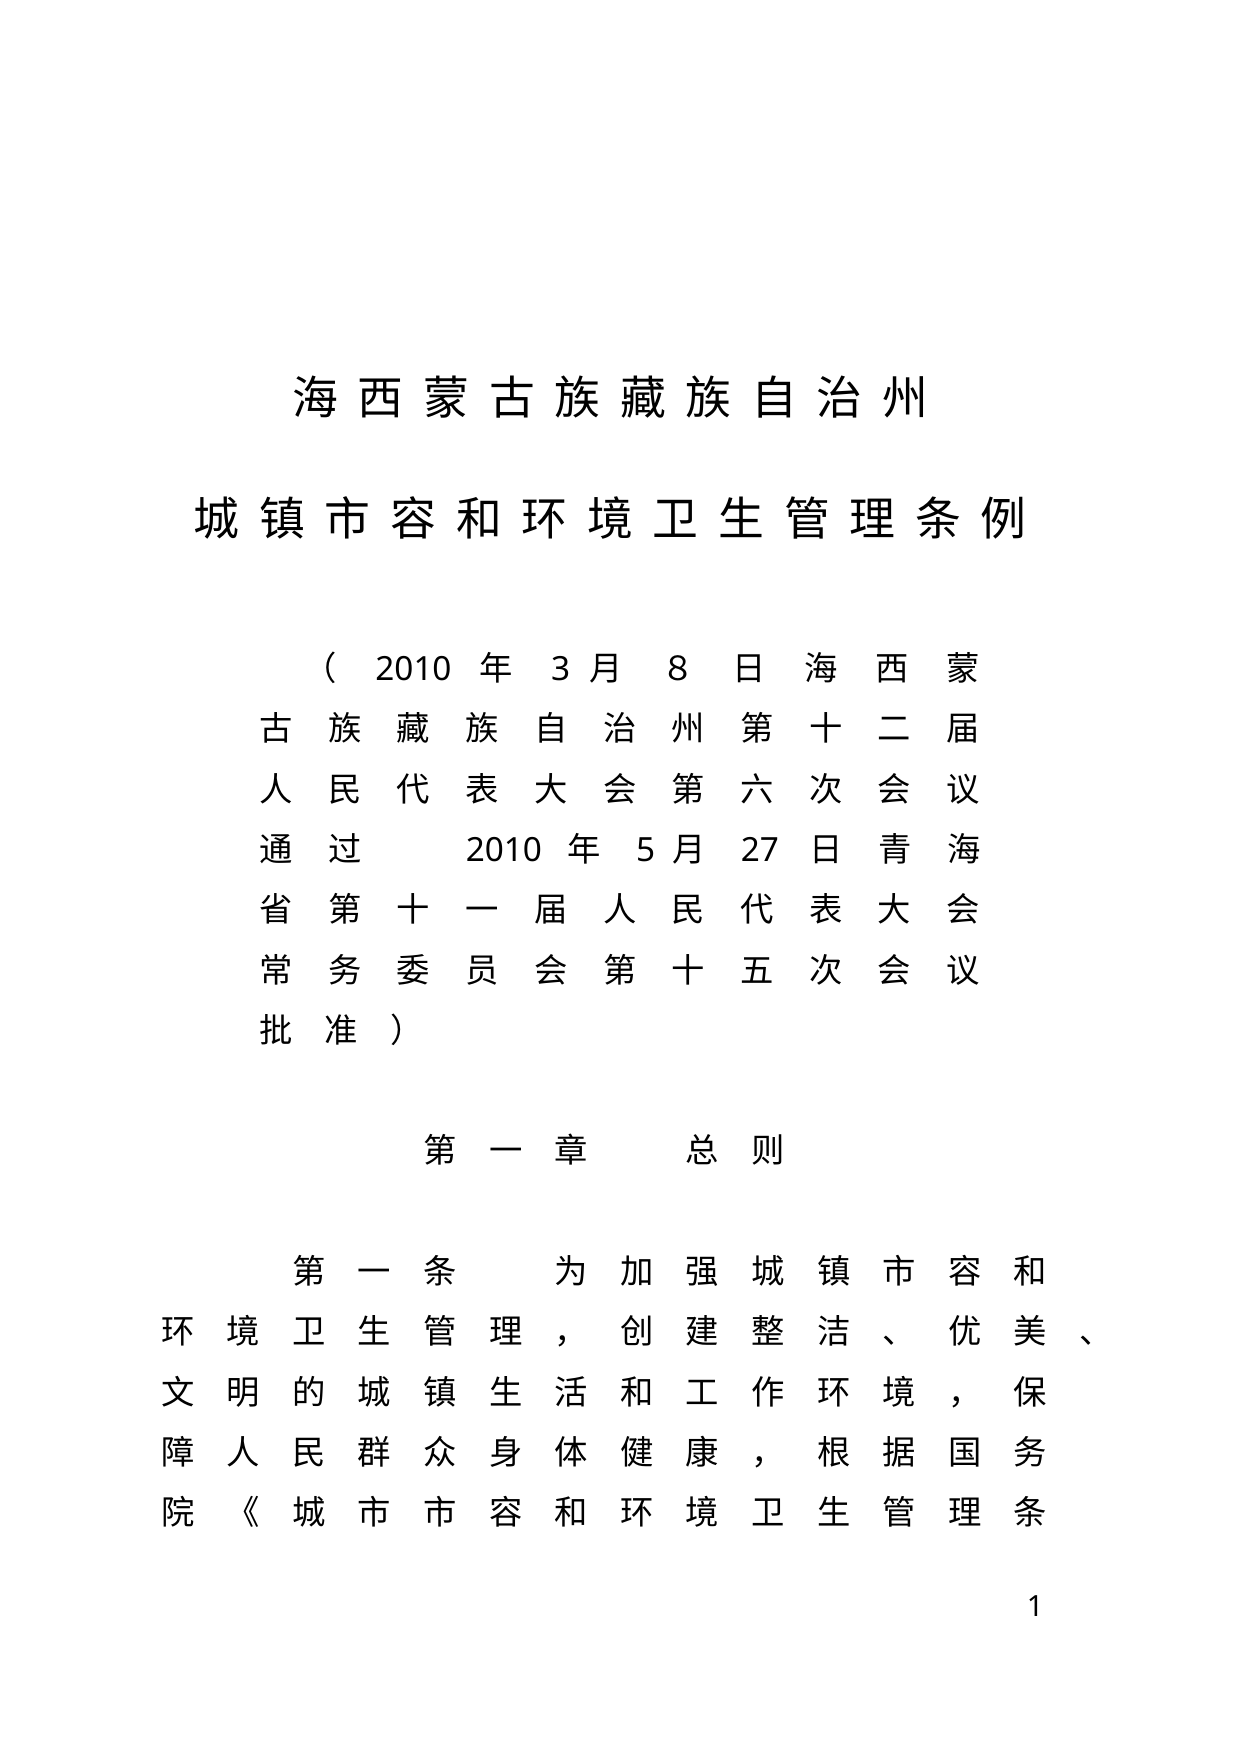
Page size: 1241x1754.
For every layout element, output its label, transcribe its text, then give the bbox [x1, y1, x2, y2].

text 第一章 总则 [161, 1118, 1079, 1178]
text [161, 1239, 1079, 1540]
text 海西蒙古族藏族自治州 [161, 334, 1079, 455]
text （2010年3月８日海西蒙古族藏族自治州第十二届人民代表大会第六次会议通过 2010年5月27日青海省第十一届人民代表大会常务委员会第十五次会议批准） [161, 636, 1013, 1058]
text 城镇市容和环境卫生管理条例 [161, 455, 1079, 575]
